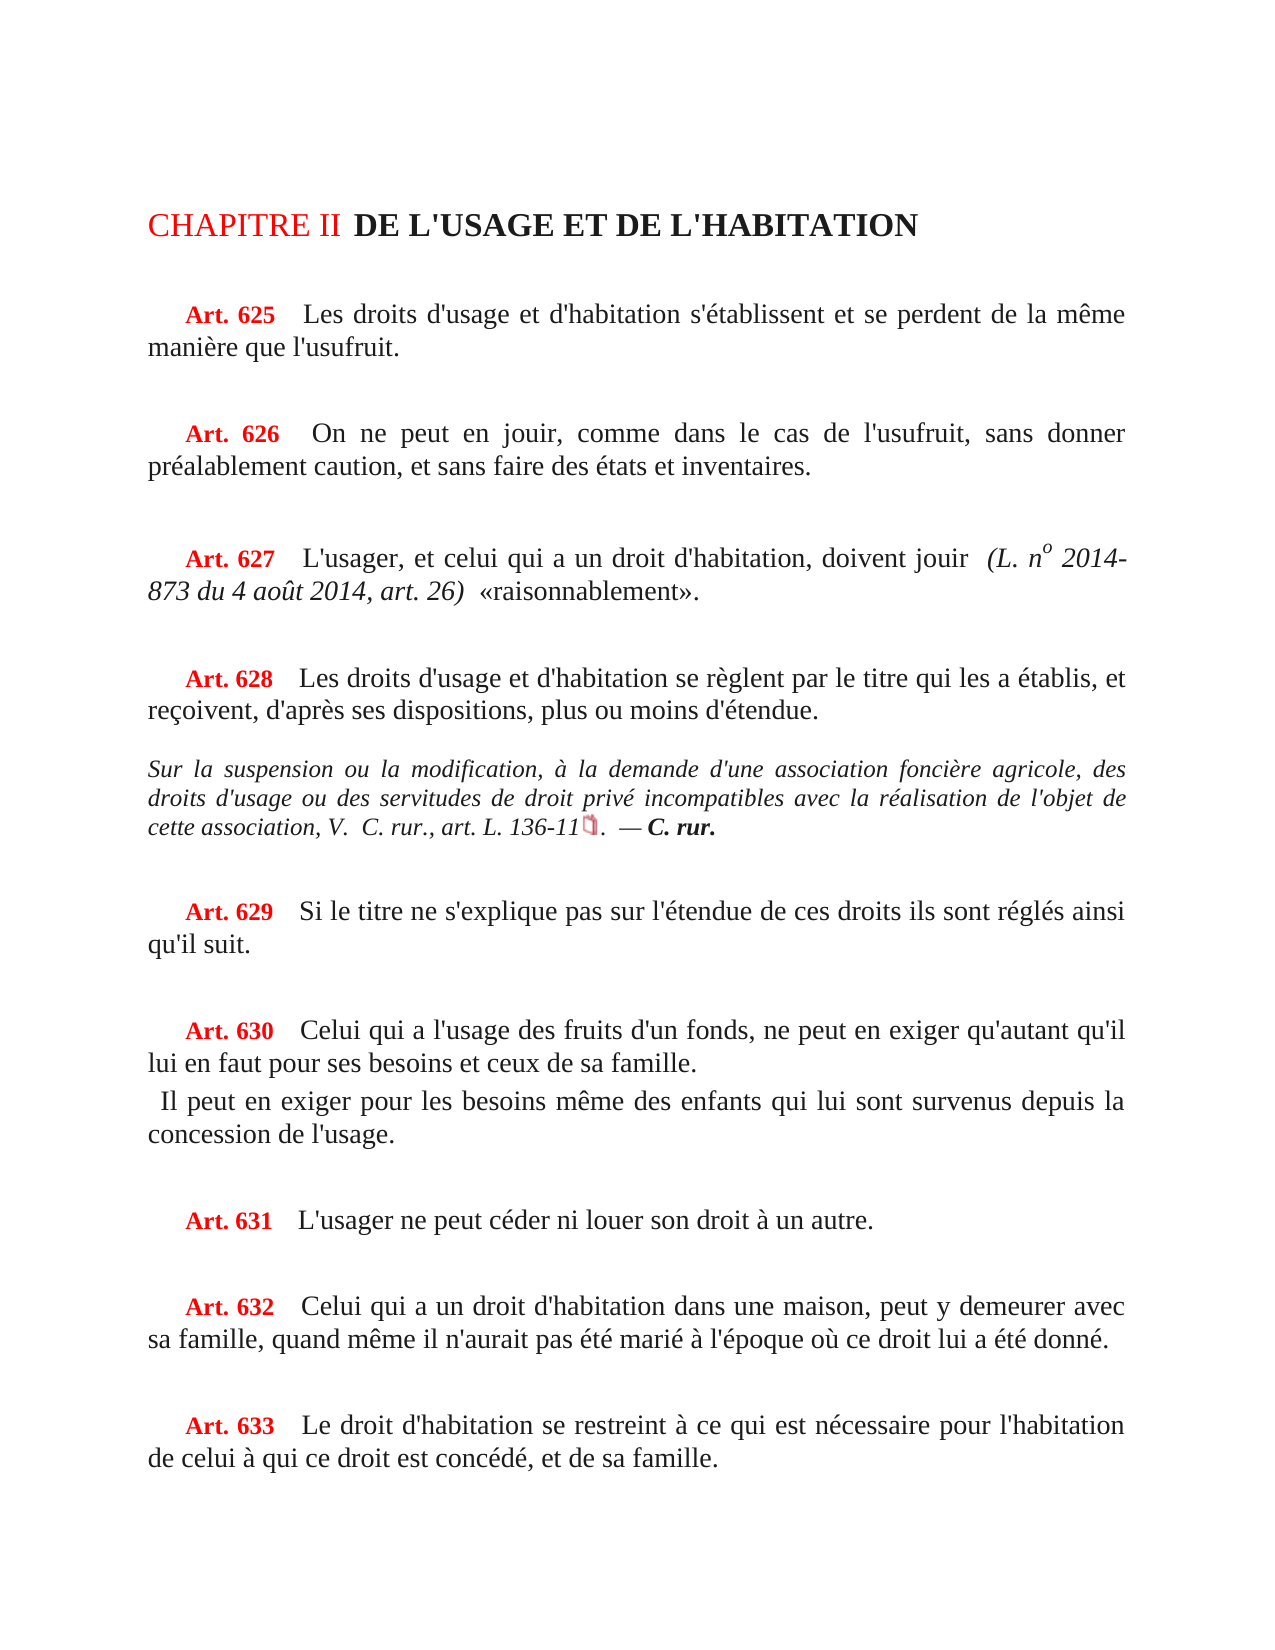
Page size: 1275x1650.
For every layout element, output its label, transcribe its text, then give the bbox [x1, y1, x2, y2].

text Art. 629 Si le titre ne s'explique pas sur l'étendue de ces droits ils sont réglés ainsi qu'il suit. [148, 894, 1127, 959]
text Art. 631 L'usager ne peut céder ni louer son droit à un autre. [148, 1203, 1127, 1236]
text Art. 628 Les droits d'usage et d'habitation se règlent par le titre qui les a établis, et reçoivent, d'après ses dispositions, plus ou moins d'étendue. [148, 661, 1127, 726]
text Art. 633 Le droit d'habitation se restreint à ce qui est nécessaire pour l'habitation de celui à qui ce droit est concédé, et de sa famille. [148, 1408, 1127, 1473]
text Il peut en exiger pour les besoins même des enfants qui lui sont survenus depuis la concession de l'usage. [148, 1084, 1127, 1149]
text Sur la suspension ou la modification, à la demande d'une association foncière agricole, des droits d'usage ou des servitudes de droit privé incompatibles avec la réalisation de l'objet de cette association, V. C. rur., art. L. 136-11. — C. rur. [148, 754, 1127, 841]
text Art. 625 Les droits d'usage et d'habitation s'établissent et se perdent de la même manière que l'usufruit. [148, 297, 1127, 362]
text Art. 627 L'usager, et celui qui a un droit d'habitation, doivent jouir (L. no 2014-873 du 4 août 2014, art. 26) «raisonnablement». [148, 535, 1127, 607]
text Art. 632 Celui qui a un droit d'habitation dans une maison, peut y demeurer avec sa famille, quand même il n'aurait pas été marié à l'époque où ce droit lui a été donné. [148, 1289, 1127, 1354]
text Art. 630 Celui qui a l'usage des fruits d'un fonds, ne peut en exiger qu'autant qu'il lui en faut pour ses besoins et ceux de sa famille. [148, 1013, 1127, 1078]
text Art. 626 On ne peut en jouir, comme dans le cas de l'usufruit, sans donner préalablement caution, et sans faire des états et inventaires. [148, 416, 1127, 481]
text CHAPITRE II DE L'USAGE ET DE L'HABITATION [148, 176, 1127, 272]
picture [580, 814, 601, 835]
